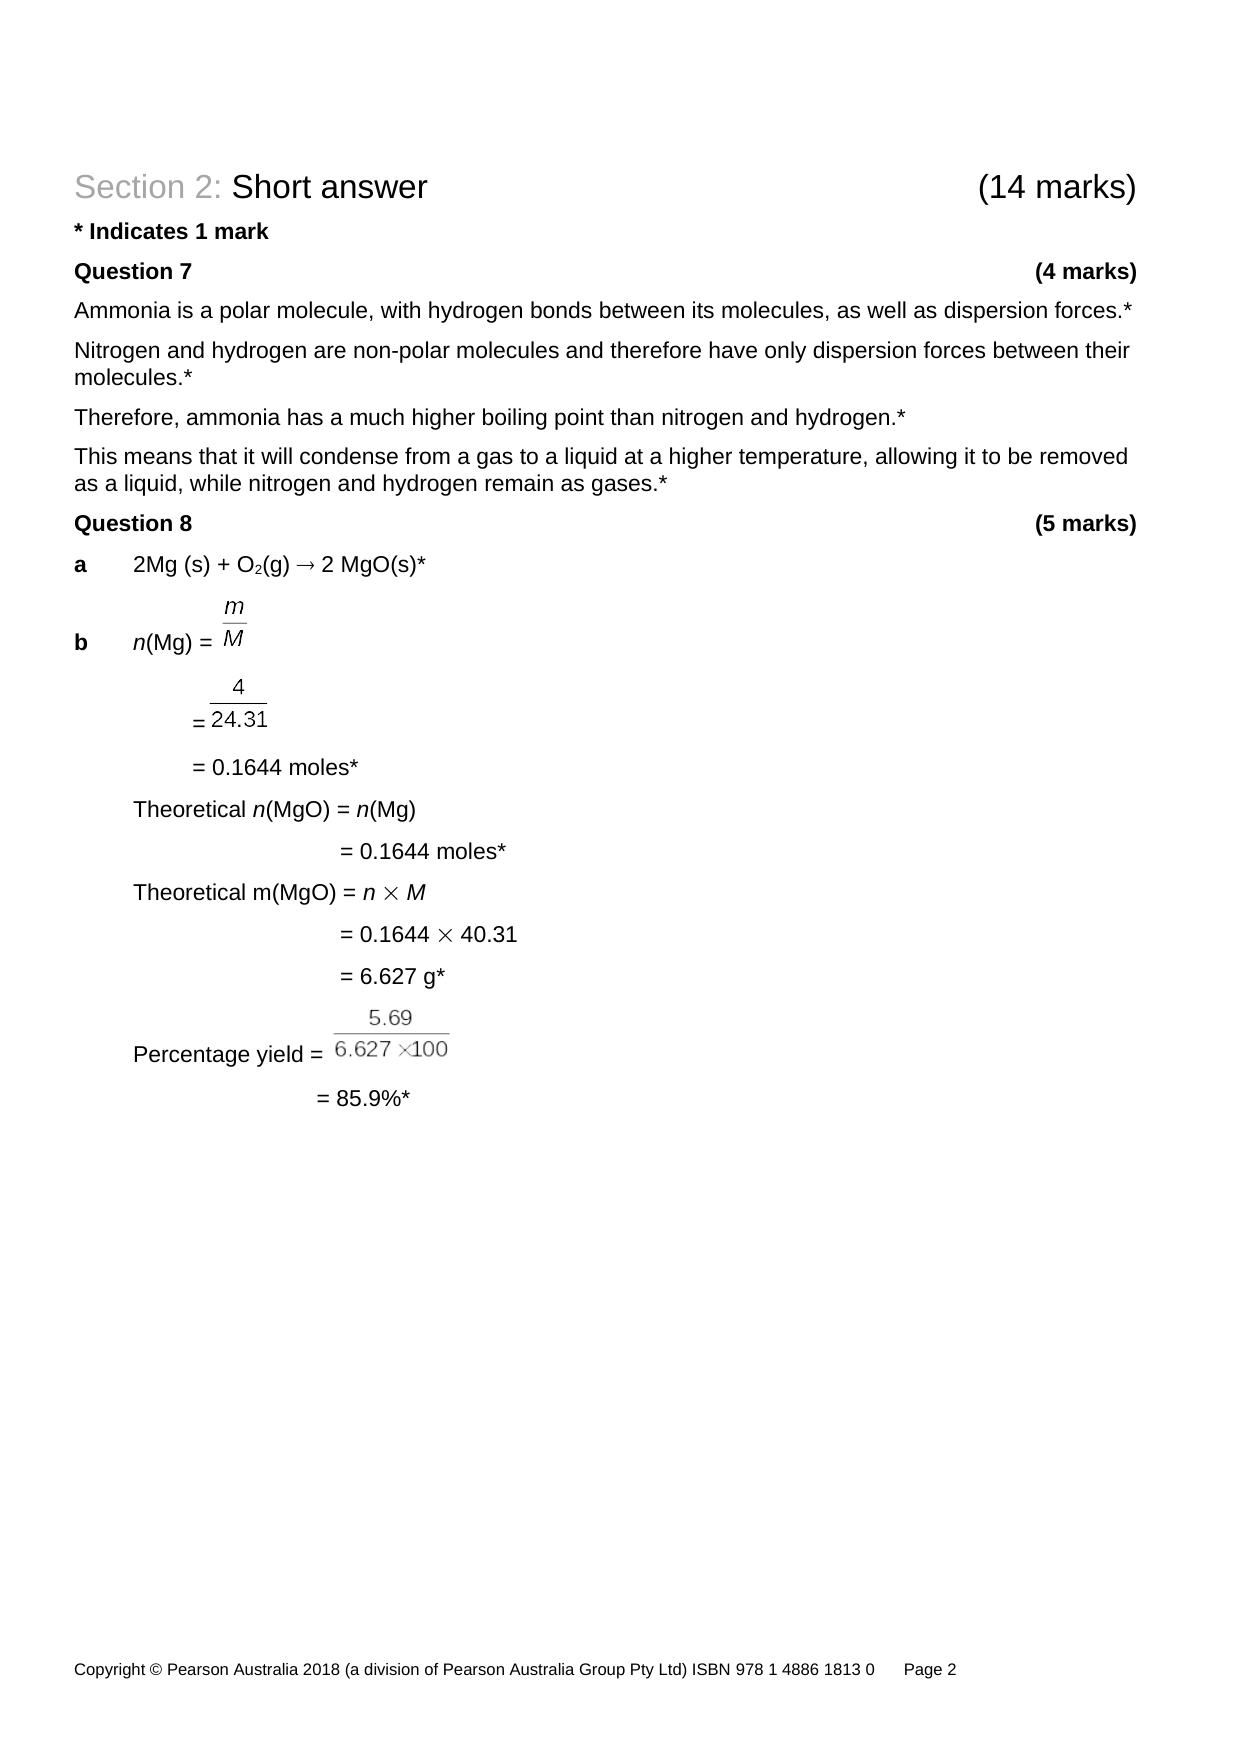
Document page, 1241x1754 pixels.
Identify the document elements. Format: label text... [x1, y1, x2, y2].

text Theoretical n(MgO) = n(Mg) [74, 794, 1152, 823]
text = 0.1644 moles* [74, 836, 1152, 865]
text = 6.627 g* [74, 961, 1152, 990]
text Nitrogen and hydrogen are non-polar molecules and therefore have only dispersion forces between their molecules.* [74, 336, 1152, 391]
text = 85.9%* [74, 1083, 1152, 1112]
text = 0.1644 moles* [74, 752, 1152, 782]
text b n(Mg) = [74, 591, 1152, 655]
text This means that it will condense from a gas to a liquid at a higher temperature, allowing it to be removed as a liquid, while nitrogen and hydrogen remain as gases.* [74, 443, 1152, 497]
text = [74, 671, 1152, 736]
text Question 7 (4 marks) [74, 257, 1152, 284]
text Question 8 (5 marks) [74, 509, 1152, 536]
text Section 2: Short answer (14 marks) [74, 167, 1152, 205]
text Theoretical m(MgO) = n M [74, 877, 1152, 907]
text Therefore, ammonia has a much higher boiling point than nitrogen and hydrogen.* [74, 403, 1152, 430]
text * Indicates 1 mark [74, 218, 1152, 245]
text = 0.1644 40.31 [74, 919, 1152, 948]
text Ammonia is a polar molecule, with hydrogen bonds between its molecules, as well as dispersion forces.* [74, 297, 1152, 324]
text Percentage yield = [74, 1002, 1152, 1067]
text a 2Mg (s) + O2(g) 2 MgO(s)* [74, 549, 1152, 578]
